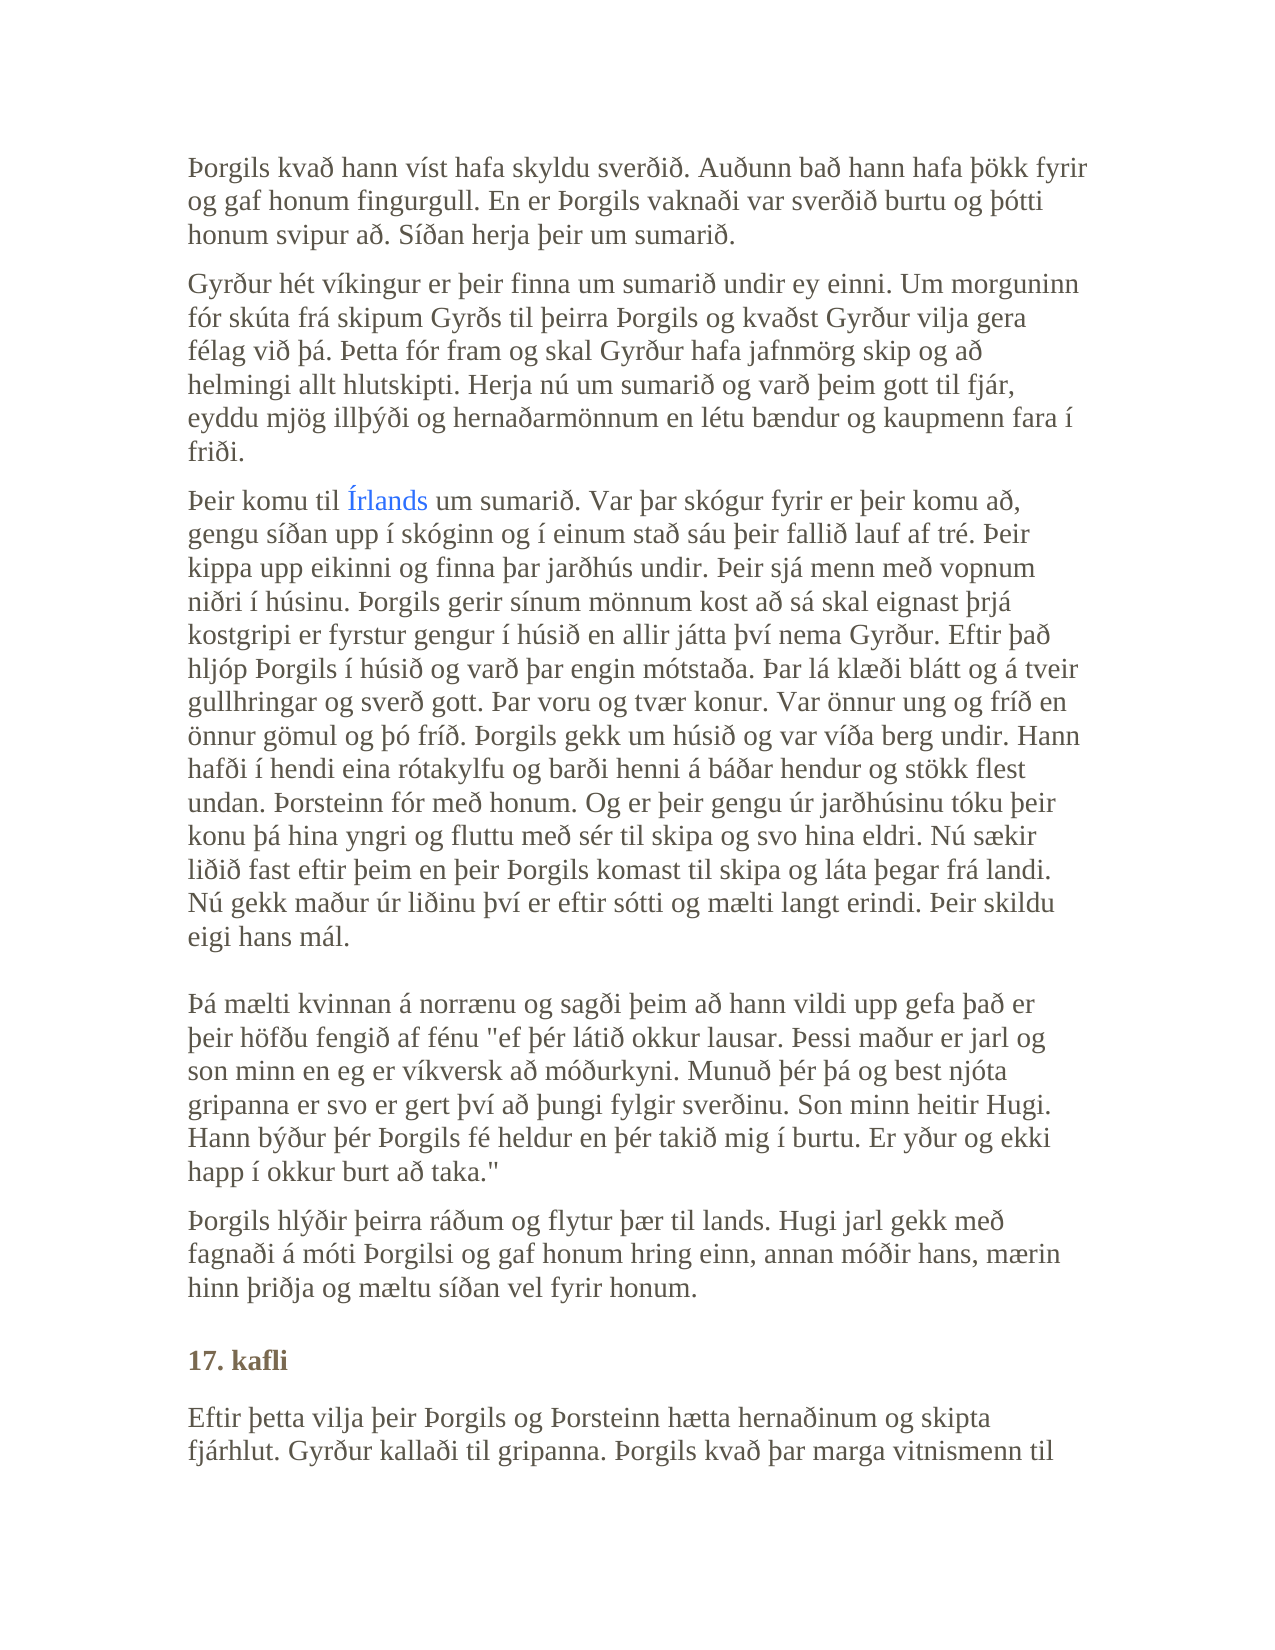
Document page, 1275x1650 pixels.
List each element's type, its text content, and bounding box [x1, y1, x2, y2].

text Þá mælti kvinnan á norrænu og sagði þeim að hann vildi upp gefa það er þeir höfðu fengið af fénu "ef þér látið okkur lausar. Þessi maður er jarl og son minn en eg er víkversk að móðurkyni. Munuð þér þá og best njóta gripanna er svo er gert því að þungi fylgir sverðinu. Son minn heitir Hugi. Hann býður þér Þorgils fé heldur en þér takið mig í burtu. Er yður og ekki happ í okkur burt að taka." [187, 986, 1087, 1187]
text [187, 1400, 1087, 1467]
text Þorgils hlýðir þeirra ráðum og flytur þær til lands. Hugi jarl gekk með fagnaði á móti Þorgilsi og gaf honum hring einn, annan móðir hans, mærin hinn þriðja og mæltu síðan vel fyrir honum. [187, 1203, 1087, 1304]
text Þorgils kvað hann víst hafa skyldu sverðið. Auðunn bað hann hafa þökk fyrir og gaf honum fingurgull. En er Þorgils vaknaði var sverðið burtu og þótti honum svipur að. Síðan herja þeir um sumarið. [187, 150, 1087, 251]
text Þeir komu til Írlands um sumarið. Var þar skógur fyrir er þeir komu að, gengu síðan upp í skóginn og í einum stað sáu þeir fallið lauf af tré. Þeir kippa upp eikinni og finna þar jarðhús undir. Þeir sjá menn með vopnum niðri í húsinu. Þorgils gerir sínum mönnum kost að sá skal eignast þrjá kostgripi er fyrstur gengur í húsið en allir játta því nema Gyrður. Eftir það hljóp Þorgils í húsið og varð þar engin mótstaða. Þar lá klæði blátt og á tveir gullhringar og sverð gott. Þar voru og tvær konur. Var önnur ung og fríð en önnur gömul og þó fríð. Þorgils gekk um húsið og var víða berg undir. Hann hafði í hendi eina rótakylfu og barði henni á báðar hendur og stökk flest undan. Þorsteinn fór með honum. Og er þeir gengu úr jarðhúsinu tóku þeir konu þá hina yngri og fluttu með sér til skipa og svo hina eldri. Nú sækir liðið fast eftir þeim en þeir Þorgils komast til skipa og láta þegar frá landi. Nú gekk maður úr liðinu því er eftir sótti og mælti langt erindi. Þeir skildu eigi hans mál. [187, 483, 1087, 953]
text 17. kafli [187, 1343, 1087, 1376]
text Gyrður hét víkingur er þeir finna um sumarið undir ey einni. Um morguninn fór skúta frá skipum Gyrðs til þeirra Þorgils og kvaðst Gyrður vilja gera félag við þá. Þetta fór fram og skal Gyrður hafa jafnmörg skip og að helmingi allt hlutskipti. Herja nú um sumarið og varð þeim gott til fjár, eyddu mjög illþýði og hernaðarmönnum en létu bændur og kaupmenn fara í friði. [187, 266, 1087, 467]
